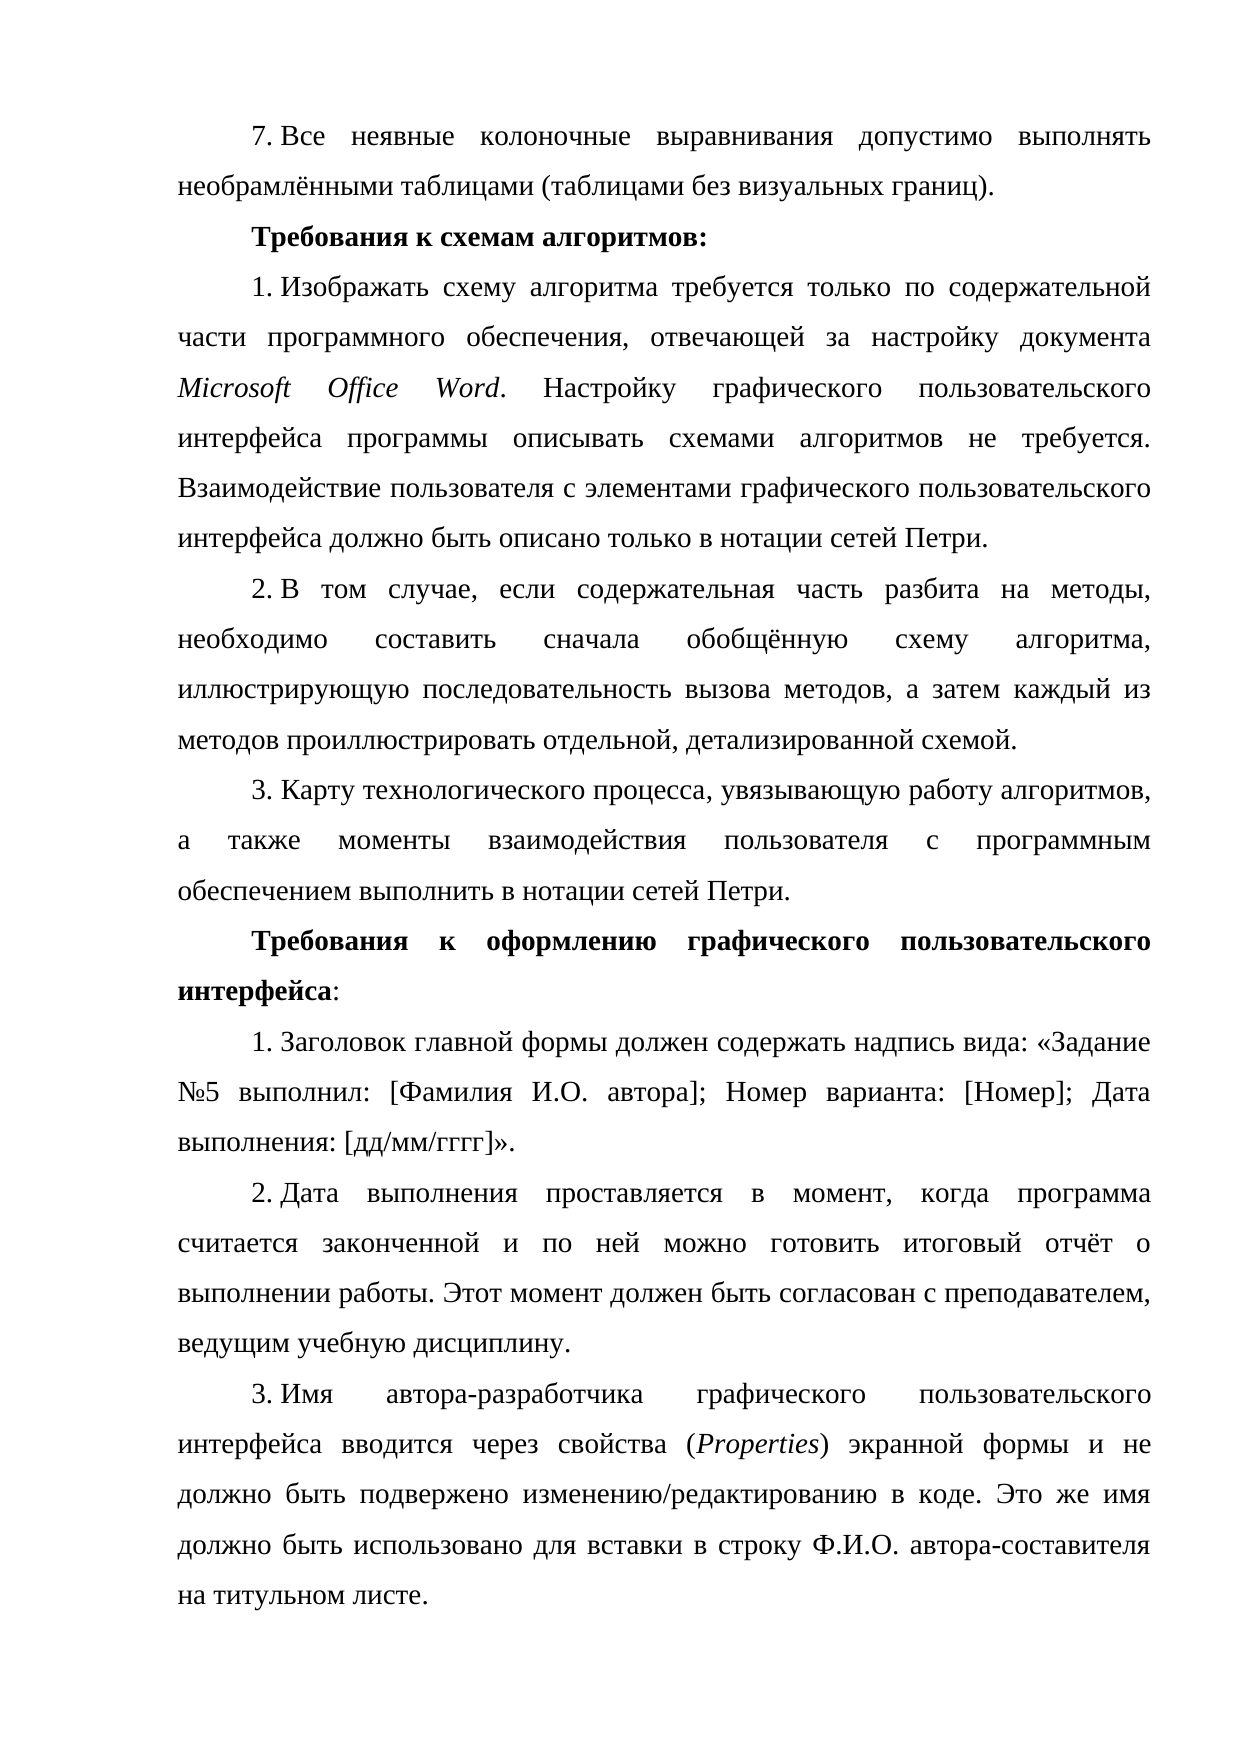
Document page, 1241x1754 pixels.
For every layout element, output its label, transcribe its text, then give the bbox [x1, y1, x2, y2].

text 1. Заголовок главной формы должен содержать надпись вида: «Задание №5 выполнил: [Фамилия И.О. автора]; Номер варианта: [Номер]; Дата выполнения: [дд/мм/гггг]». [177, 1024, 1152, 1158]
text Требования к схемам алгоритмов: [177, 219, 1152, 252]
text 7. Все неявные колоночные выравнивания допустимо выполнять необрамлёнными таблицами (таблицами без визуальных границ). [177, 118, 1152, 202]
text 3. Карту технологического процесса, увязывающую работу алгоритмов, а также моменты взаимодействия пользователя с программным обеспечением выполнить в нотации сетей Петри. [177, 772, 1152, 906]
text 2. Дата выполнения проставляется в момент, когда программа считается законченной и по ней можно готовить итоговый отчёт о выполнении работы. Этот момент должен быть согласован с преподавателем, ведущим учебную дисциплину. [177, 1175, 1152, 1359]
text 3. Имя автора-разработчика графического пользовательского интерфейса вводится через свойства (Properties) экранной формы и не должно быть подвержено изменению/редактированию в коде. Это же имя должно быть использовано для вставки в строку Ф.И.О. автора-составителя на титульном листе. [177, 1376, 1152, 1611]
text 1. Изображать схему алгоритма требуется только по содержательной части программного обеспечения, отвечающей за настройку документа Microsoft Office Word. Настройку графического пользовательского интерфейса программы описывать схемами алгоритмов не требуется. Взаимодействие пользователя с элементами графического пользовательского интерфейса должно быть описано только в нотации сетей Петри. [177, 269, 1152, 554]
text Требования к оформлению графического пользовательского интерфейса: [177, 923, 1152, 1007]
text 2. В том случае, если содержательная часть разбита на методы, необходимо составить сначала обобщённую схему алгоритма, иллюстрирующую последовательность вызова методов, а затем каждый из методов проиллюстрировать отдельной, детализированной схемой. [177, 571, 1152, 755]
